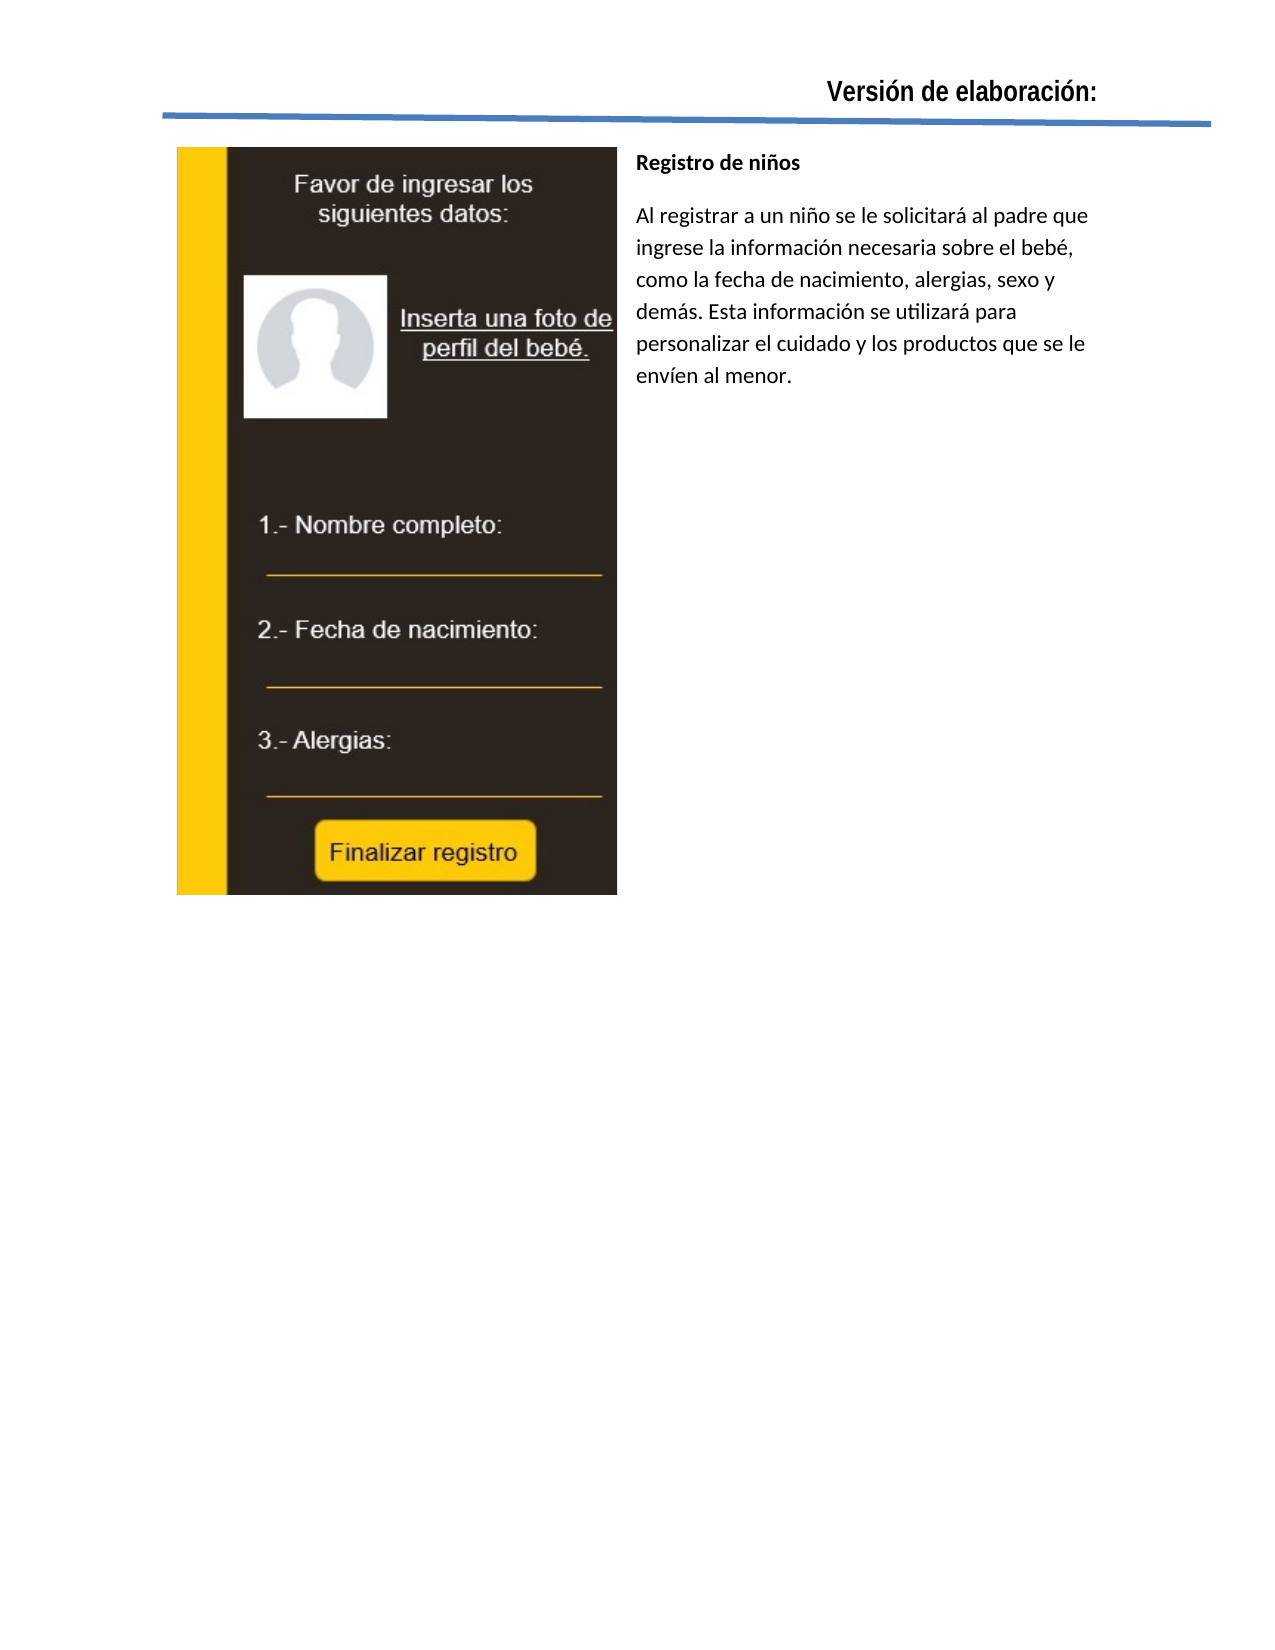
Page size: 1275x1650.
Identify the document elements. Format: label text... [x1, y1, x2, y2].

text Al registrar a un niño se le solicitará al padre que ingrese la información necesaria sobre el bebé, como la fecha de nacimiento, alergias, sexo y demás. Esta información se utilizará para personalizar el cuidado y los productos que se le envíen al menor. [618, 201, 1098, 390]
text Registro de niños [618, 148, 1098, 176]
picture [176, 147, 618, 895]
